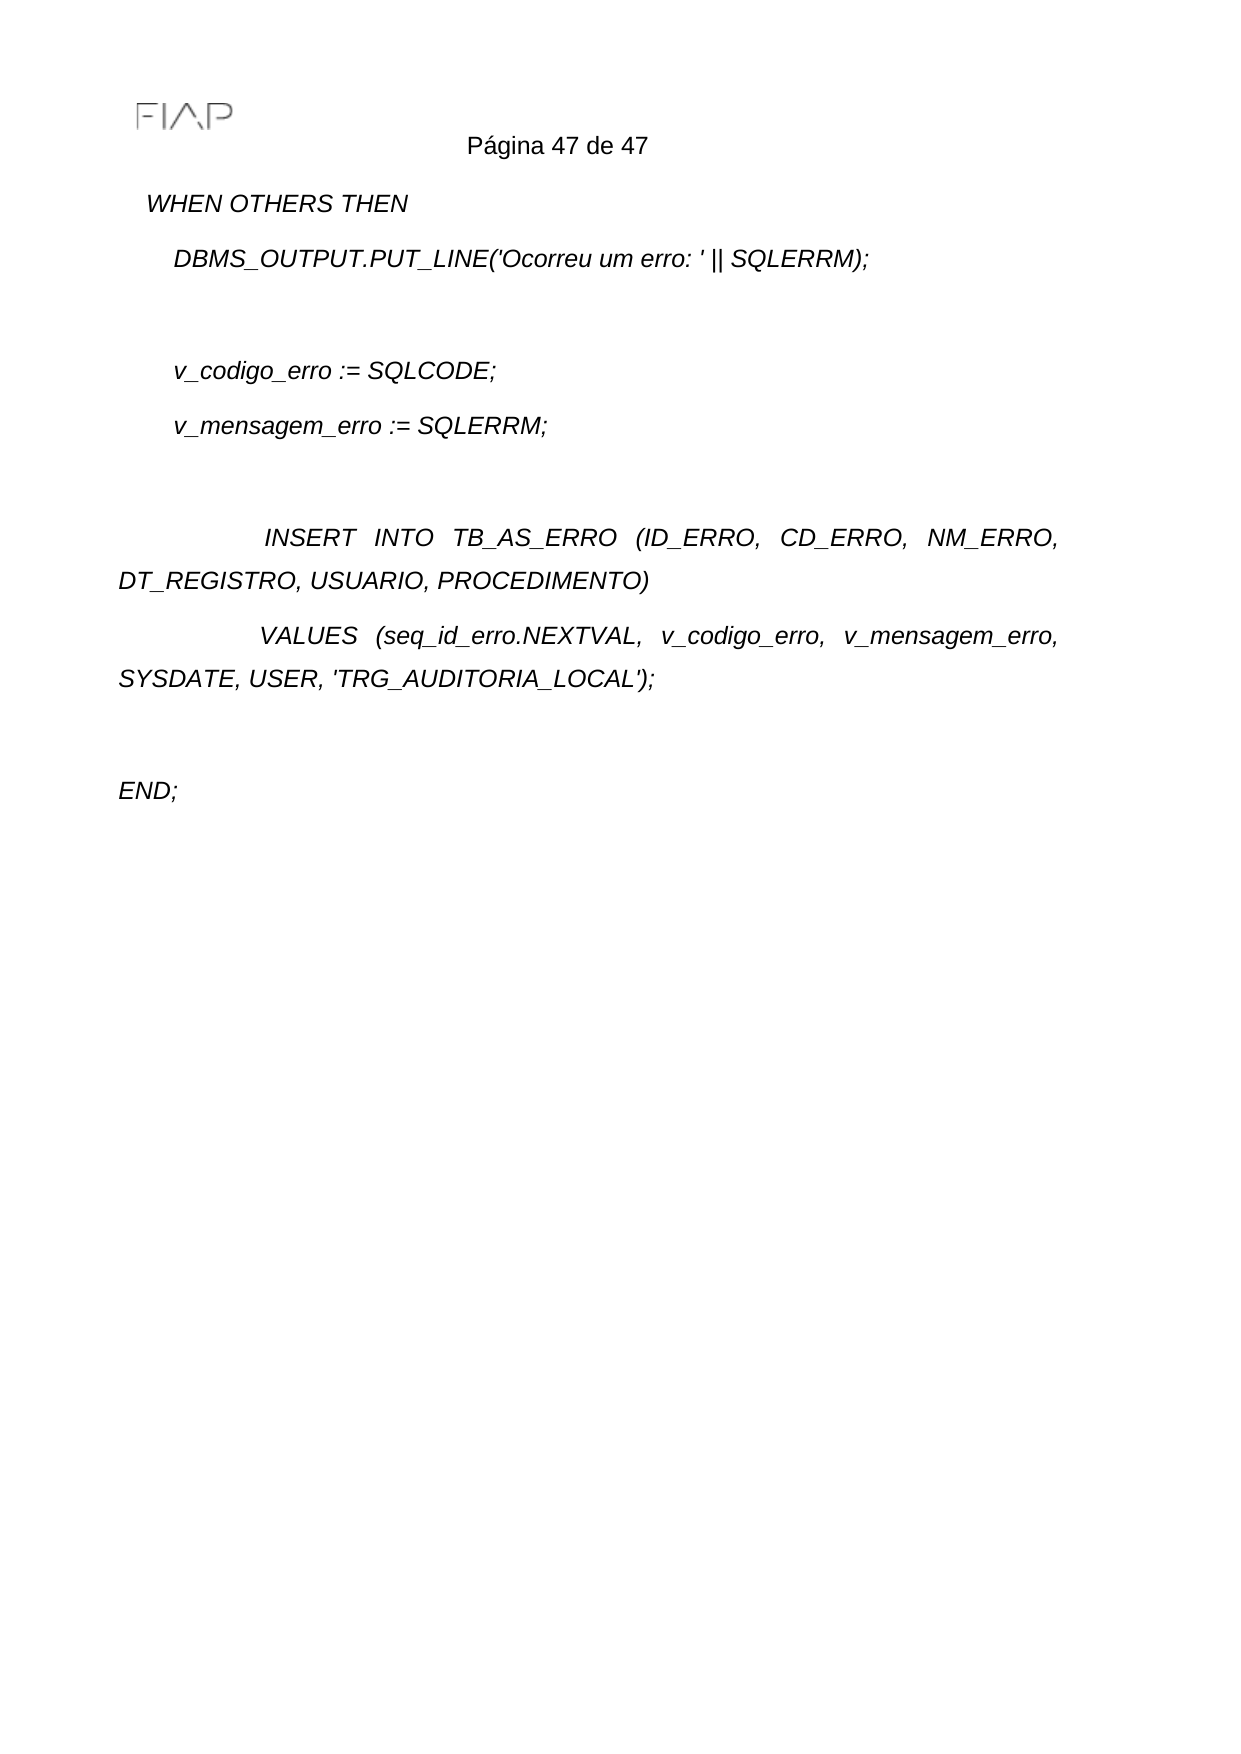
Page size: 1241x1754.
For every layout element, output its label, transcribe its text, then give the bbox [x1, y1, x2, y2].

text v_mensagem_erro := SQLERRM; [118, 411, 1063, 440]
text v_codigo_erro := SQLCODE; [118, 356, 1063, 384]
text VALUES (seq_id_erro.NEXTVAL, v_codigo_erro, v_mensagem_erro, SYSDATE, USER, 'TRG_AUDITORIA_LOCAL'); [118, 621, 1063, 693]
text INSERT INTO TB_AS_ERRO (ID_ERRO, CD_ERRO, NM_ERRO, DT_REGISTRO, USUARIO, PROCEDIMENTO) [118, 523, 1063, 594]
picture [136, 103, 233, 130]
text WHEN OTHERS THEN [118, 189, 1063, 218]
text DBMS_OUTPUT.PUT_LINE('Ocorreu um erro: ' || SQLERRM); [118, 244, 1063, 273]
text END; [118, 776, 1063, 804]
